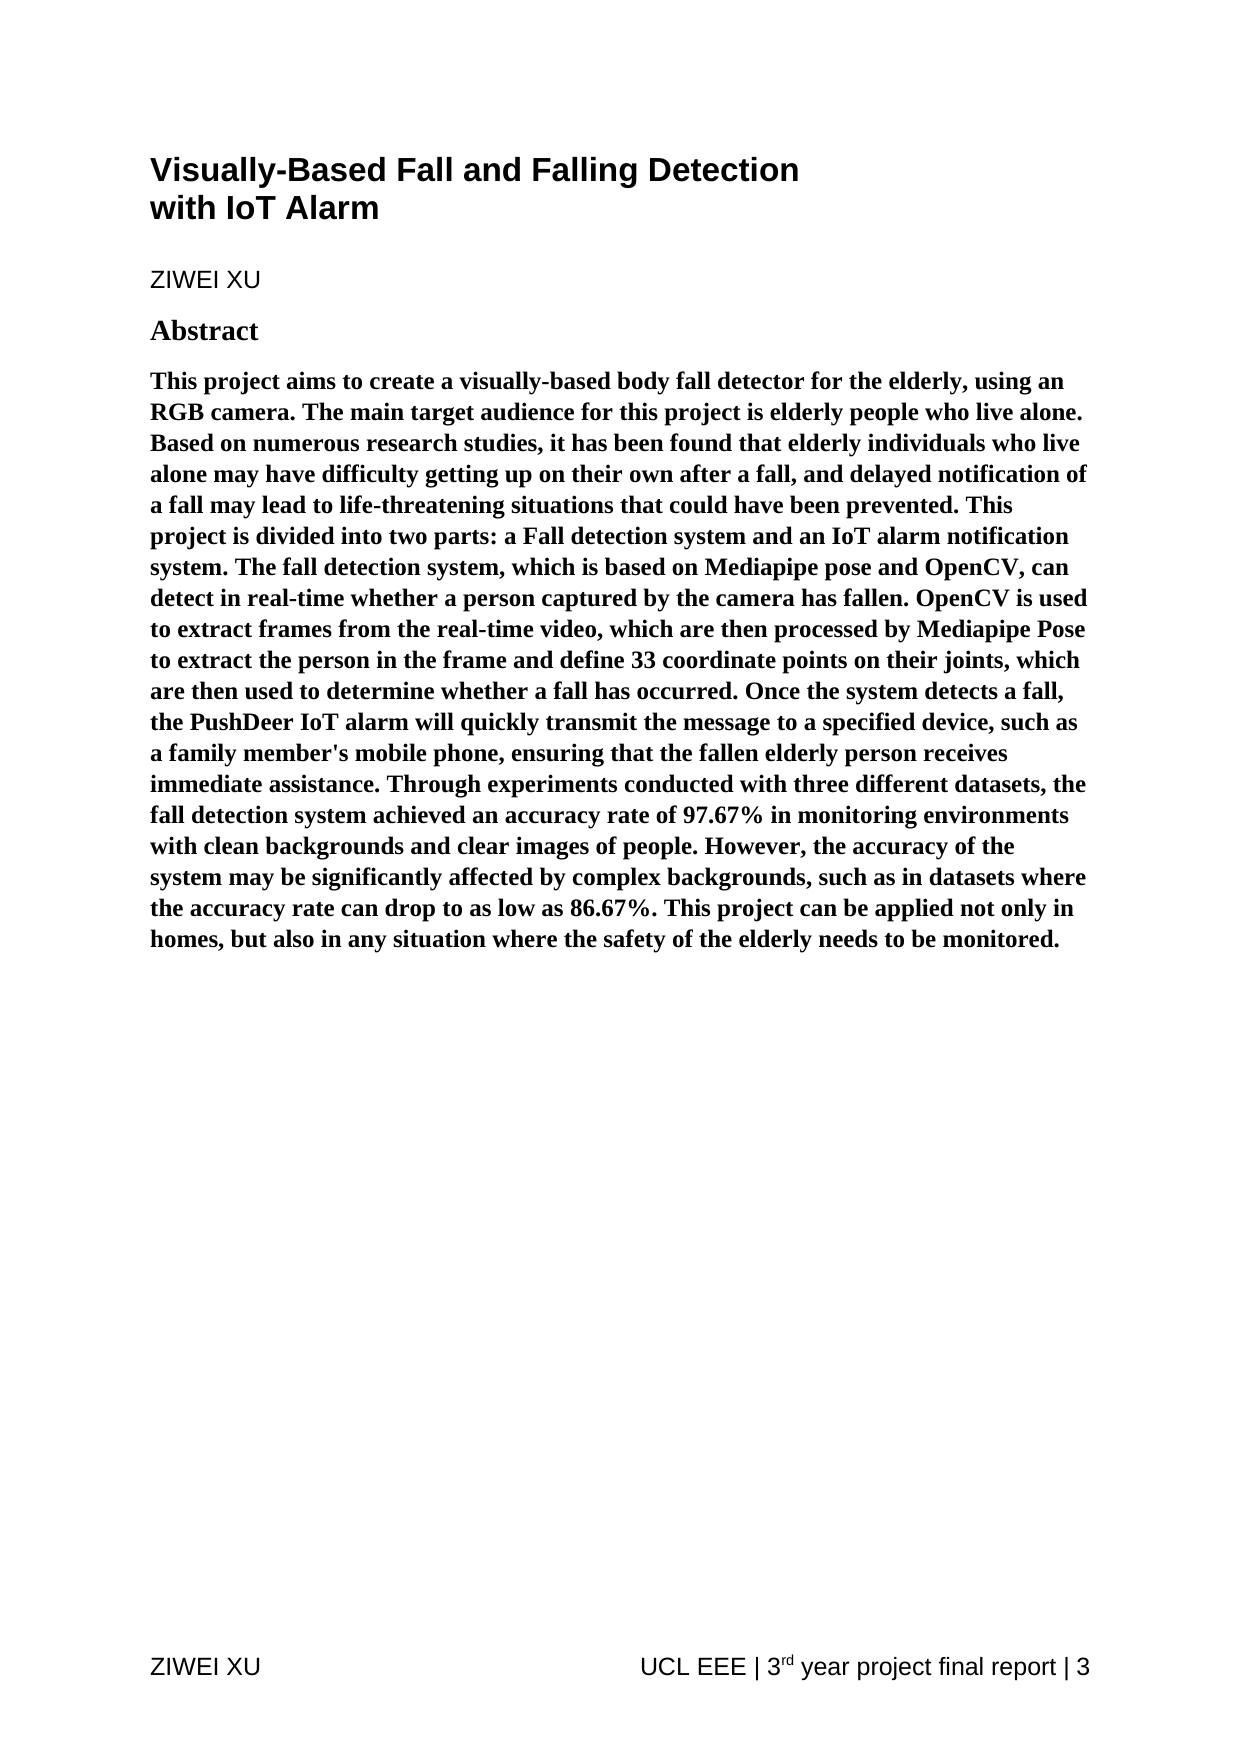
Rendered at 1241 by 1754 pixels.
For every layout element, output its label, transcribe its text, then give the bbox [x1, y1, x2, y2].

text This project aims to create a visually-based body fall detector for the elderly, using an RGB camera. The main target audience for this project is elderly people who live alone. Based on numerous research studies, it has been found that elderly individuals who live alone may have difficulty getting up on their own after a fall, and delayed notification of a fall may lead to life-threatening situations that could have been prevented. This project is divided into two parts: a Fall detection system and an IoT alarm notification system. The fall detection system, which is based on Mediapipe pose and OpenCV, can detect in real-time whether a person captured by the camera has fallen. OpenCV is used to extract frames from the real-time video, which are then processed by Mediapipe Pose to extract the person in the frame and define 33 coordinate points on their joints, which are then used to determine whether a fall has occurred. Once the system detects a fall, the PushDeer IoT alarm will quickly transmit the message to a specified device, such as a family member's mobile phone, ensuring that the fallen elderly person receives immediate assistance. Through experiments conducted with three different datasets, the fall detection system achieved an accuracy rate of 97.67% in monitoring environments with clean backgrounds and clear images of people. However, the accuracy of the system may be significantly affected by complex backgrounds, such as in datasets where the accuracy rate can drop to as low as 86.67%. This project can be applied not only in homes, but also in any situation where the safety of the elderly needs to be monitored. [150, 366, 1090, 953]
text ZIWEI XU [150, 265, 1090, 294]
title Visually-Based Fall and Falling Detection [150, 150, 1090, 188]
title with IoT Alarm [150, 188, 1090, 265]
text Abstract [150, 313, 1090, 347]
